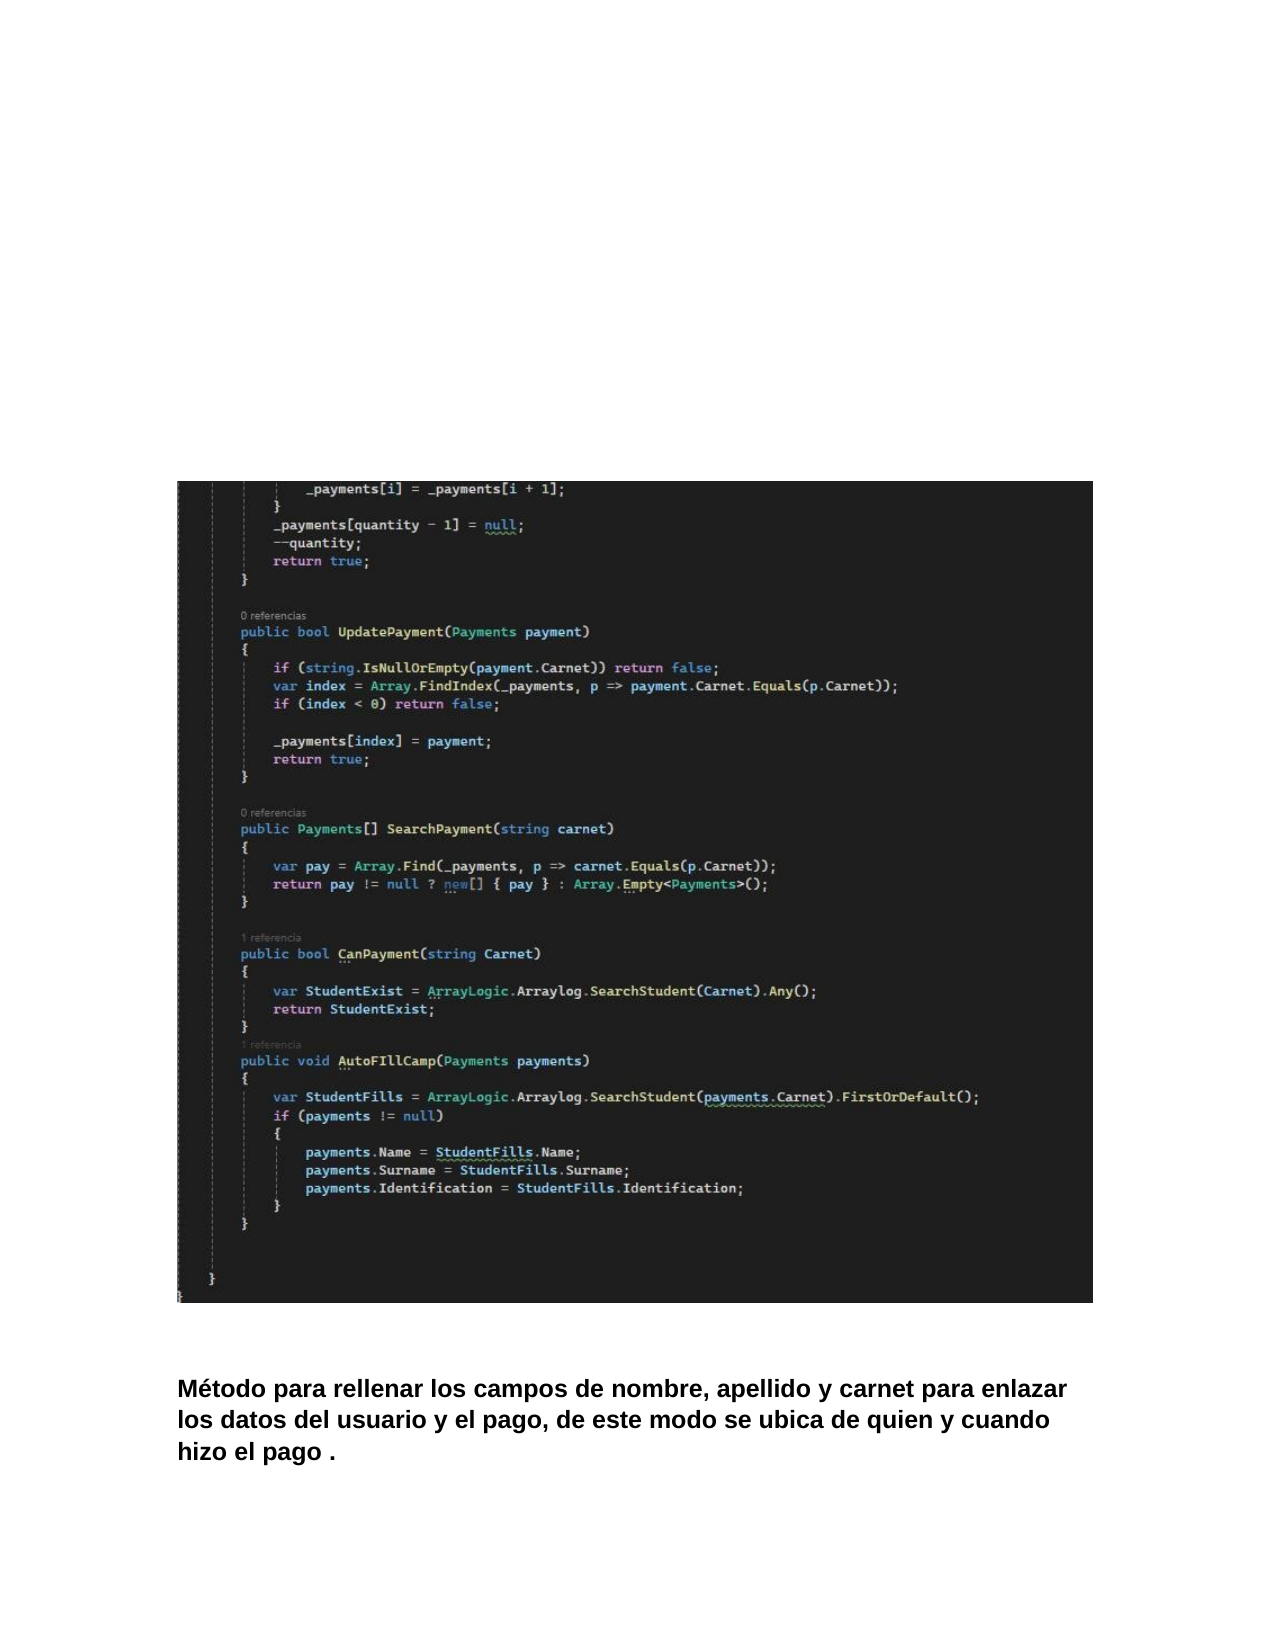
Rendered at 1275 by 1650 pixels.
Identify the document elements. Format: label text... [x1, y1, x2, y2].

text Método para rellenar los campos de nombre, apellido y carnet para enlazar los datos del usuario y el pago, de este modo se ubica de quien y cuando hizo el pago . [177, 1374, 1088, 1465]
picture [177, 481, 1093, 1303]
